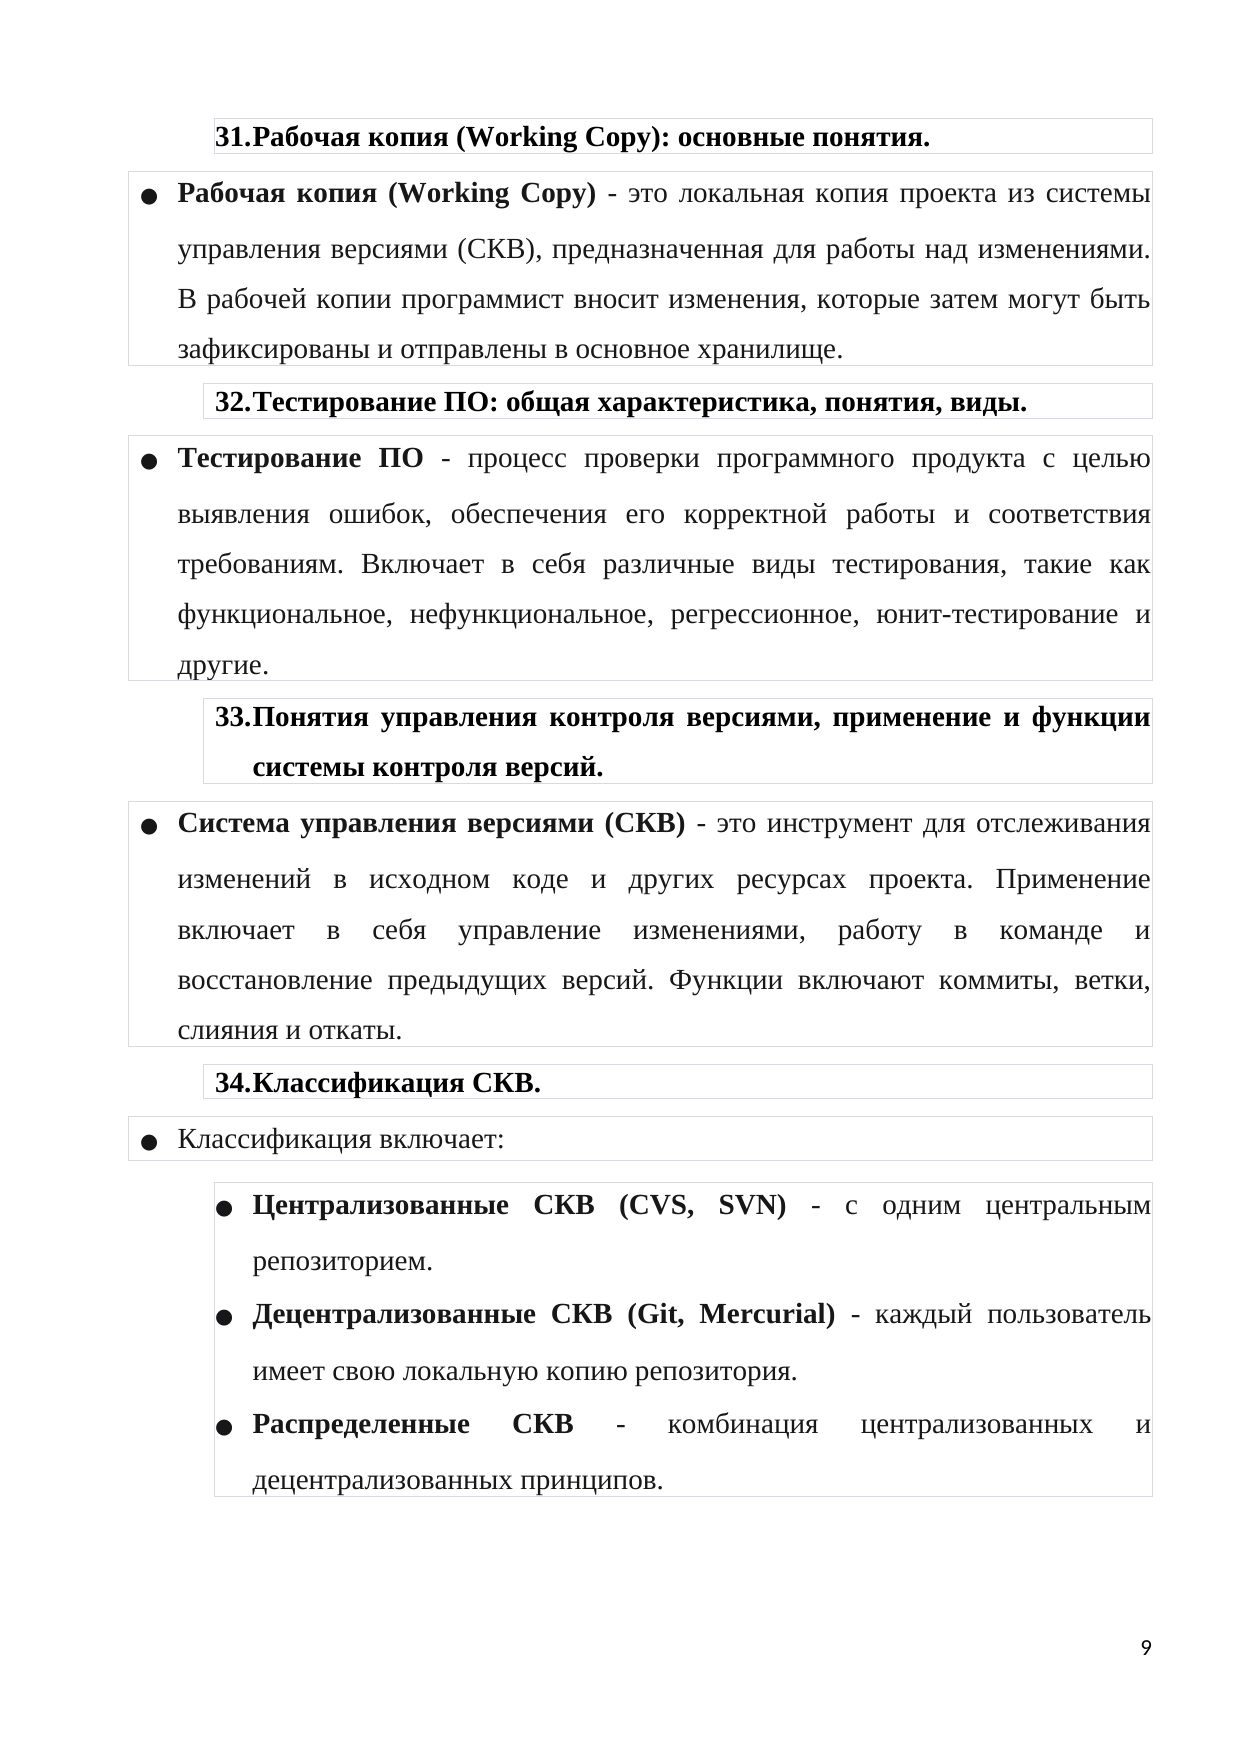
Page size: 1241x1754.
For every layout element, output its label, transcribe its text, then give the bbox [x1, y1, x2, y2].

subtitle Рабочая копия (Working Copy): основные понятия. [215, 119, 1152, 153]
subtitle Классификация СКВ. [204, 1065, 1152, 1098]
list Система управления версиями (СКВ) - это инструмент для отслеживания изменений в исходном коде и других ресурсах проекта. Применение включает в себя управление изменениями, работу в команде и восстановление предыдущих версий. Функции включают коммиты, ветки, слияния и откаты. [129, 802, 1152, 1046]
list Децентрализованные СКВ (Git, Mercurial) - каждый пользователь имеет свою локальную копию репозитория. [215, 1292, 1152, 1386]
subtitle Тестирование ПО: общая характеристика, понятия, виды. [204, 384, 1152, 418]
list Распределенные СКВ - комбинация централизованных и децентрализованных принципов. [215, 1402, 1152, 1496]
list Классификация включает: [129, 1117, 1152, 1160]
list Тестирование ПО - процесс проверки программного продукта с целью выявления ошибок, обеспечения его корректной работы и соответствия требованиям. Включает в себя различные виды тестирования, такие как функциональное, нефункциональное, регрессионное, юнит-тестирование и другие. [129, 436, 1152, 680]
list Рабочая копия (Working Copy) - это локальная копия проекта из системы управления версиями (СКВ), предназначенная для работы над изменениями. В рабочей копии программист вносит изменения, которые затем могут быть зафиксированы и отправлены в основное хранилище. [129, 172, 1152, 365]
subtitle Понятия управления контроля версиями, применение и функции системы контроля версий. [204, 699, 1152, 783]
list Централизованные СКВ (CVS, SVN) - с одним центральным репозиторием. [215, 1183, 1152, 1276]
